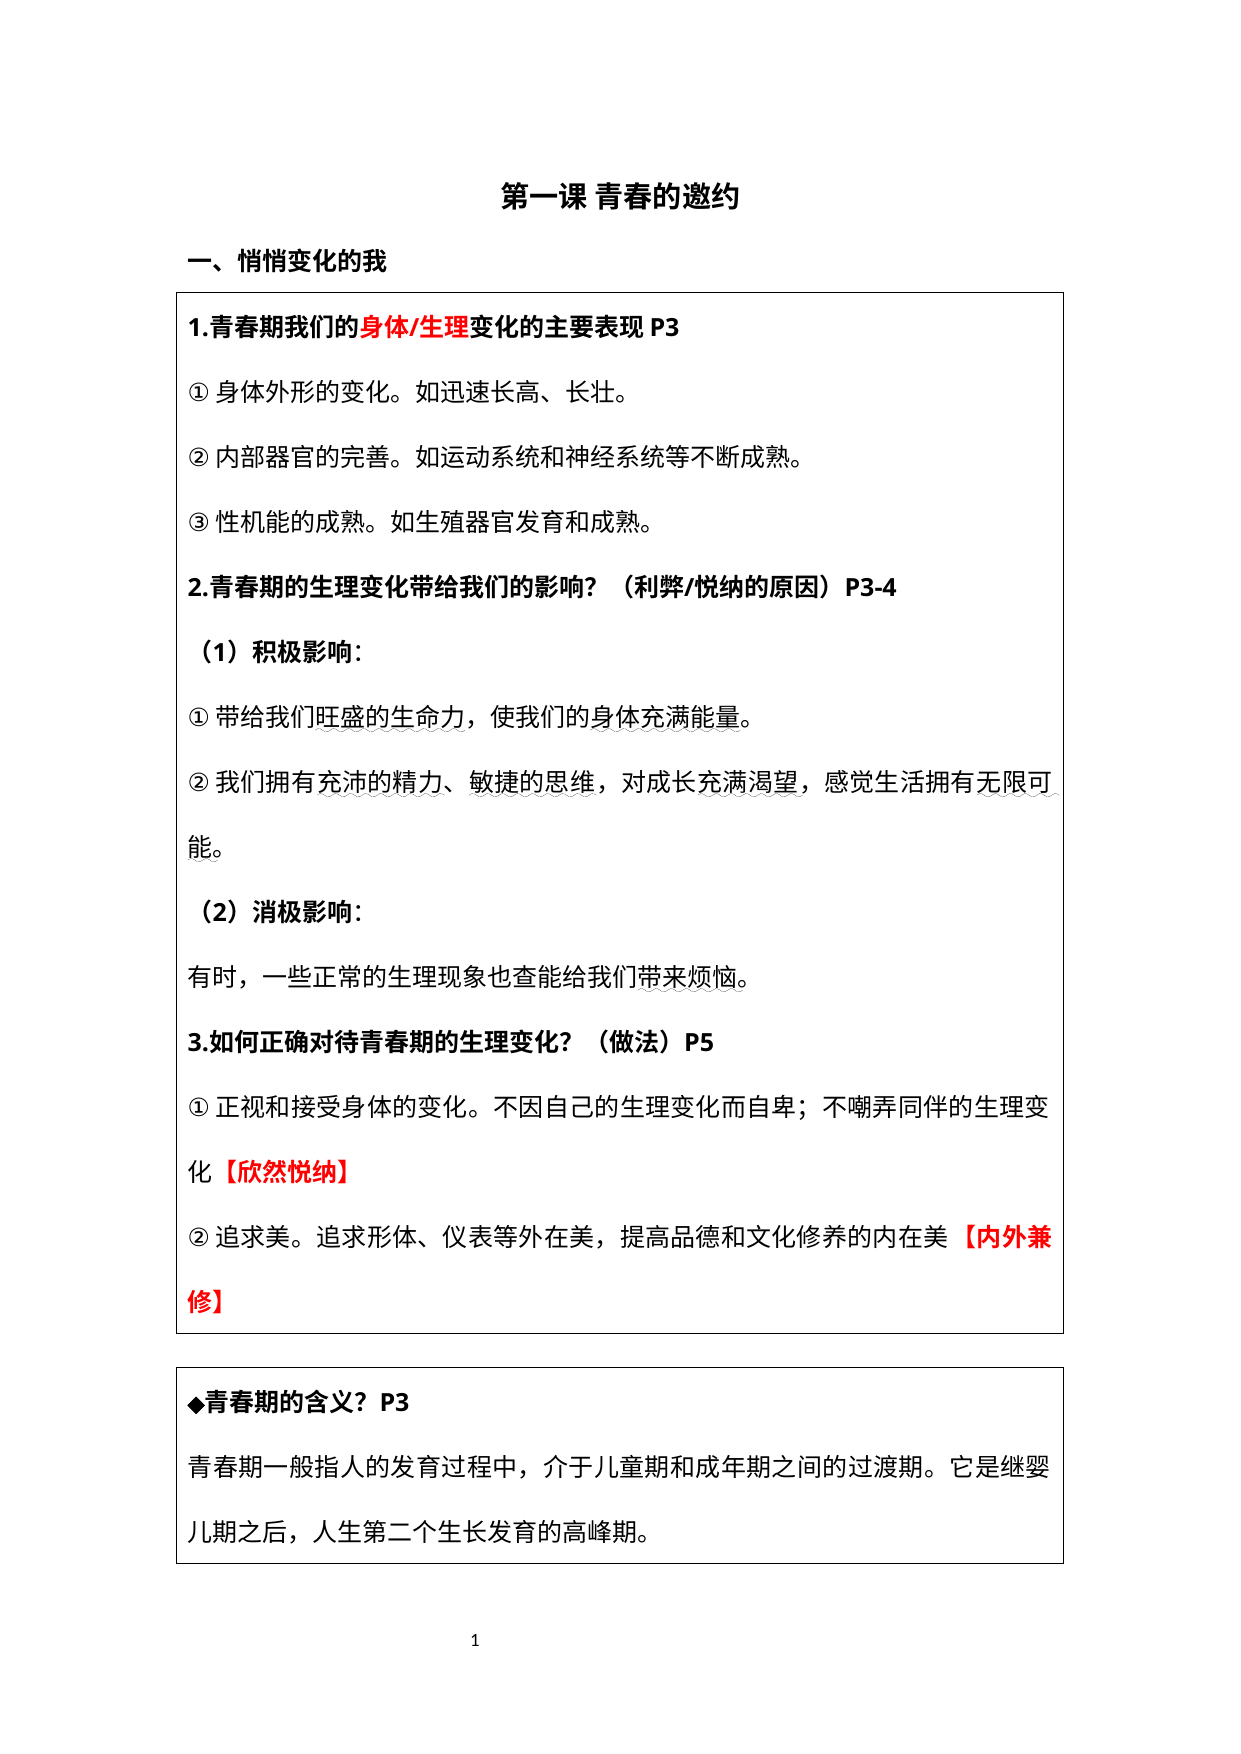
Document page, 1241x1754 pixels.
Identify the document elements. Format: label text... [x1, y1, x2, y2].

text 一、悄悄变化的我 [187, 227, 1053, 292]
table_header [177, 1368, 1063, 1563]
table_header 1.青春期我们的身体/生理变化的主要表现P3 ①身体外形的变化。如迅速长高、长壮。 ②内部器官的完善。如运动系统和神经系统等不断成熟。 ③性机能的成熟。如生殖器官发育和成熟。 2.青春期的生理变化带给我们的影响？（利弊/悦纳的原因）P3-4 （1）积极影响： ①带给我们旺盛的生命力，使我们的身体充满能量。 ②我们拥有充沛的精力、敏捷的思维，对成长充满渴望，感觉生活拥有无限可能。 （2）消极影响： 有时，一些正常的生理现象也查能给我们带来烦恼。 3.如何正确对待青春期的生理变化？（做法）P5 ①正视和接受身体的变化。不因自己的生理变化而自卑；不嘲弄同伴的生理变化【欣然悦纳】 ②追求美。追求形体、仪表等外在美，提高品德和文化修养的内在美【内外兼修】 [177, 293, 1063, 1333]
text 第一课 青春的邀约 [187, 162, 1053, 227]
